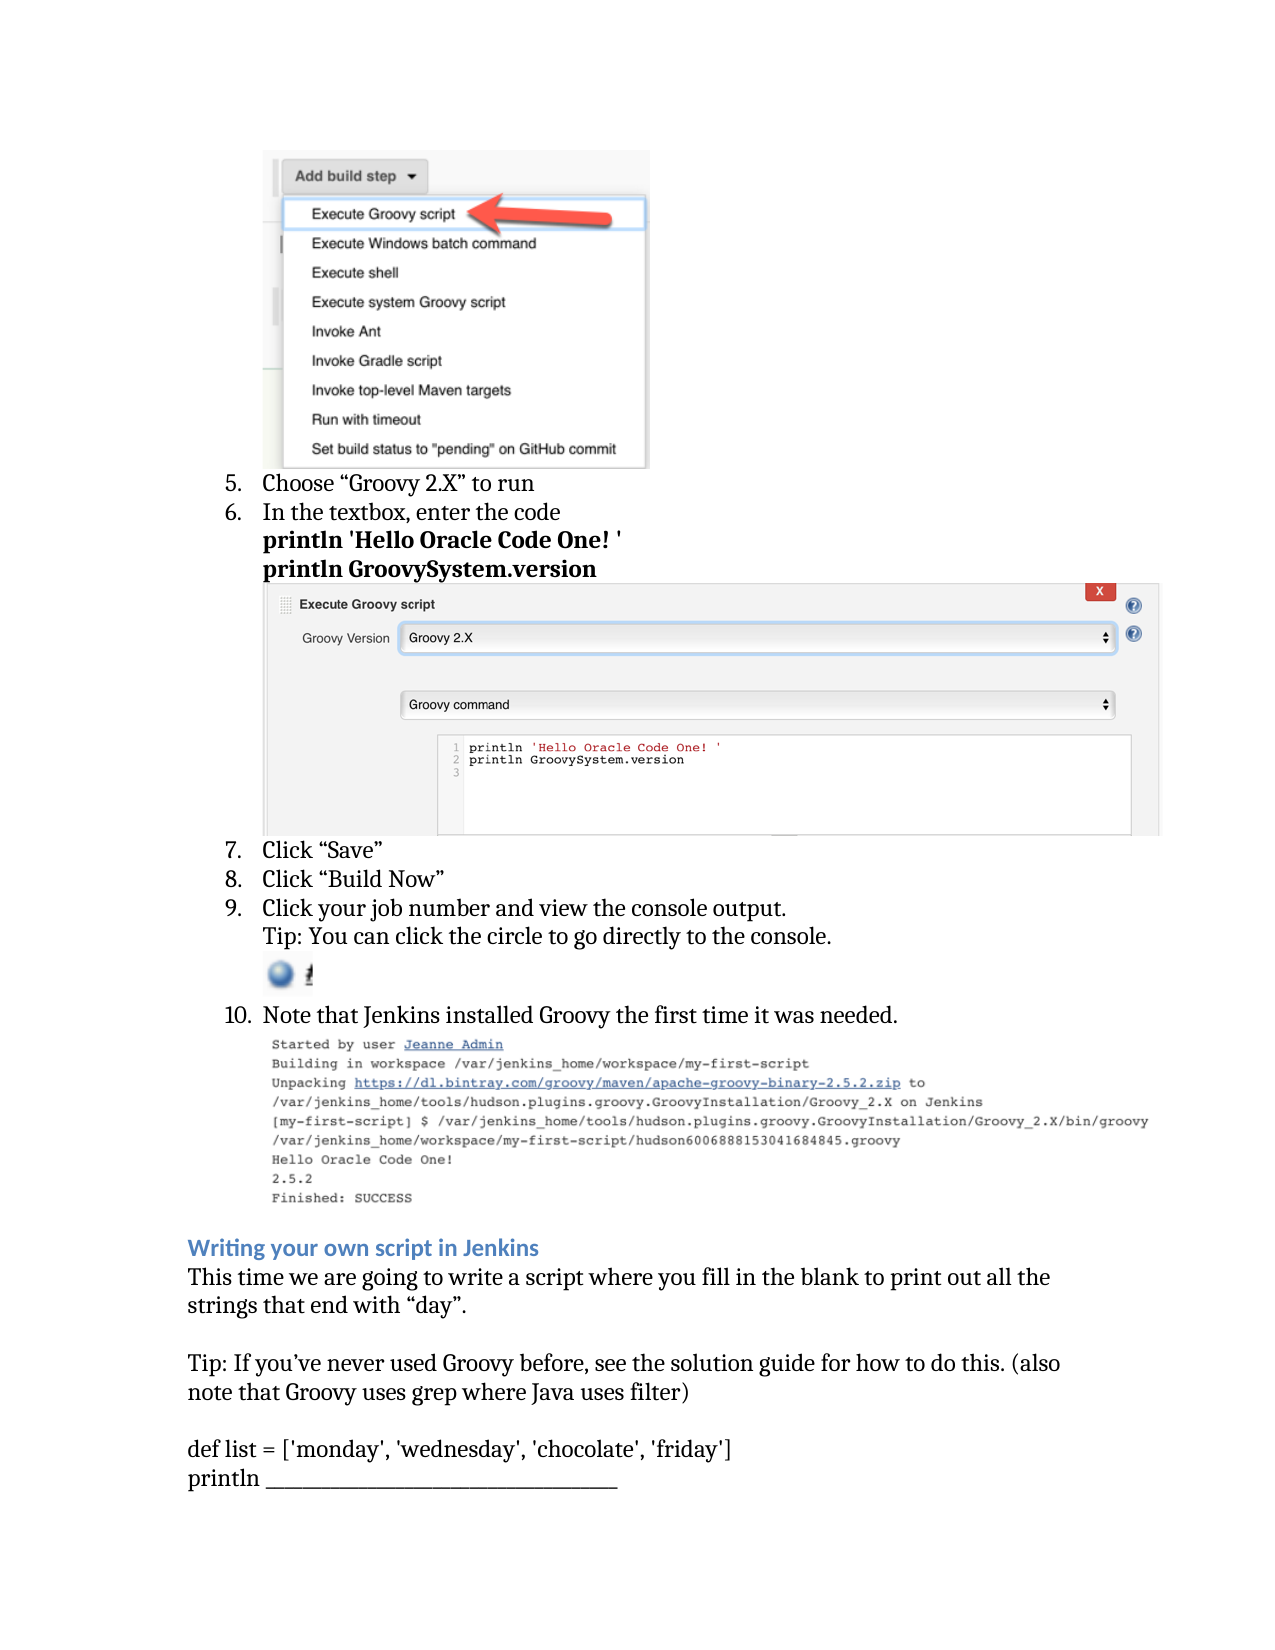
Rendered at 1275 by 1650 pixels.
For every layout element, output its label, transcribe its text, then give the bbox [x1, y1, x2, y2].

list println 'Hello Oracle Code One! ' [262, 526, 1087, 555]
list Click your job number and view the console output. [225, 893, 1087, 922]
list Choose “Groovy 2.X” to run [225, 469, 1087, 497]
subtitle Writing your own script in Jenkins [187, 1232, 1087, 1262]
text Tip: If you’ve never used Groovy before, see the solution guide for how to do this. (also note that Groovy uses grep where Java uses filter) [187, 1349, 1087, 1406]
picture [262, 150, 650, 469]
text println ______________________________________ [187, 1464, 1087, 1492]
list In the textbox, enter the code [225, 497, 1087, 526]
picture [262, 951, 313, 1001]
text def list = ['monday', 'wednesday', 'chocolate', 'friday'] [187, 1435, 1087, 1464]
list Click “Save” [225, 836, 1087, 865]
list Click “Build Now” [225, 865, 1087, 893]
text This time we are going to write a script where you fill in the blank to print out all the strings that end with “day”. [187, 1262, 1087, 1320]
list Note that Jenkins installed Groovy the first time it was needed. [225, 1001, 1087, 1030]
picture [262, 583, 1163, 836]
list println GroovySystem.version [262, 555, 1087, 583]
picture [262, 1029, 1163, 1212]
list Tip: You can click the circle to go directly to the console. [262, 922, 1087, 951]
